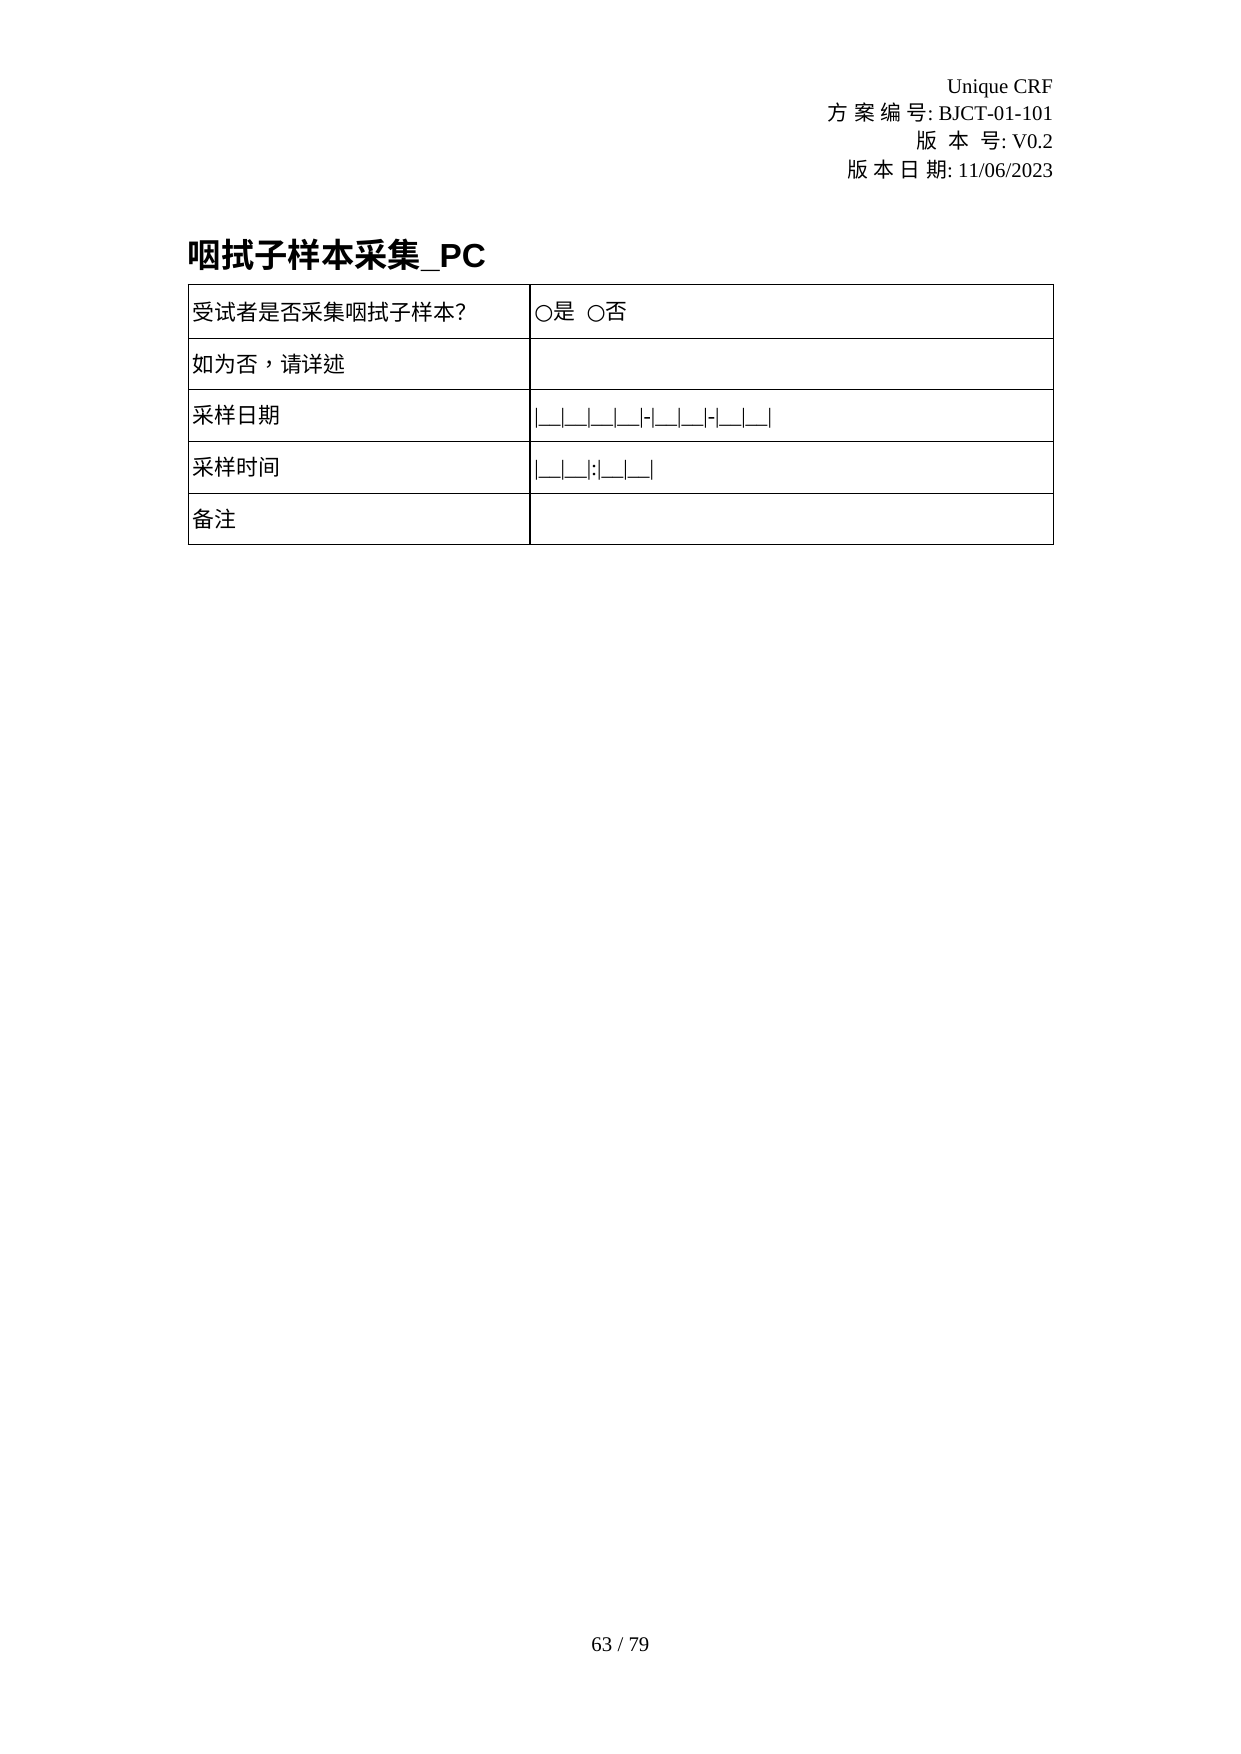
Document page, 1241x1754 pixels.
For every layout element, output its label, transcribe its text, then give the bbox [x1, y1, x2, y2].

table_cell |__|__|__|__|-|__|__|-|__|__| [531, 390, 1053, 441]
table_cell 采样时间 [189, 442, 529, 492]
table_cell 如为否，请详述 [189, 339, 529, 389]
table_cell [531, 494, 1053, 544]
table_cell |__|__|:|__|__| [531, 442, 1053, 492]
table_header ○是 ○否 [531, 285, 1053, 337]
table_header 受试者是否采集咽拭子样本？ [189, 285, 529, 337]
table_cell [531, 339, 1053, 389]
subtitle 咽拭子样本采集_PC [187, 232, 1053, 278]
table_cell 备注 [189, 494, 529, 544]
table_cell 采样日期 [189, 390, 529, 441]
